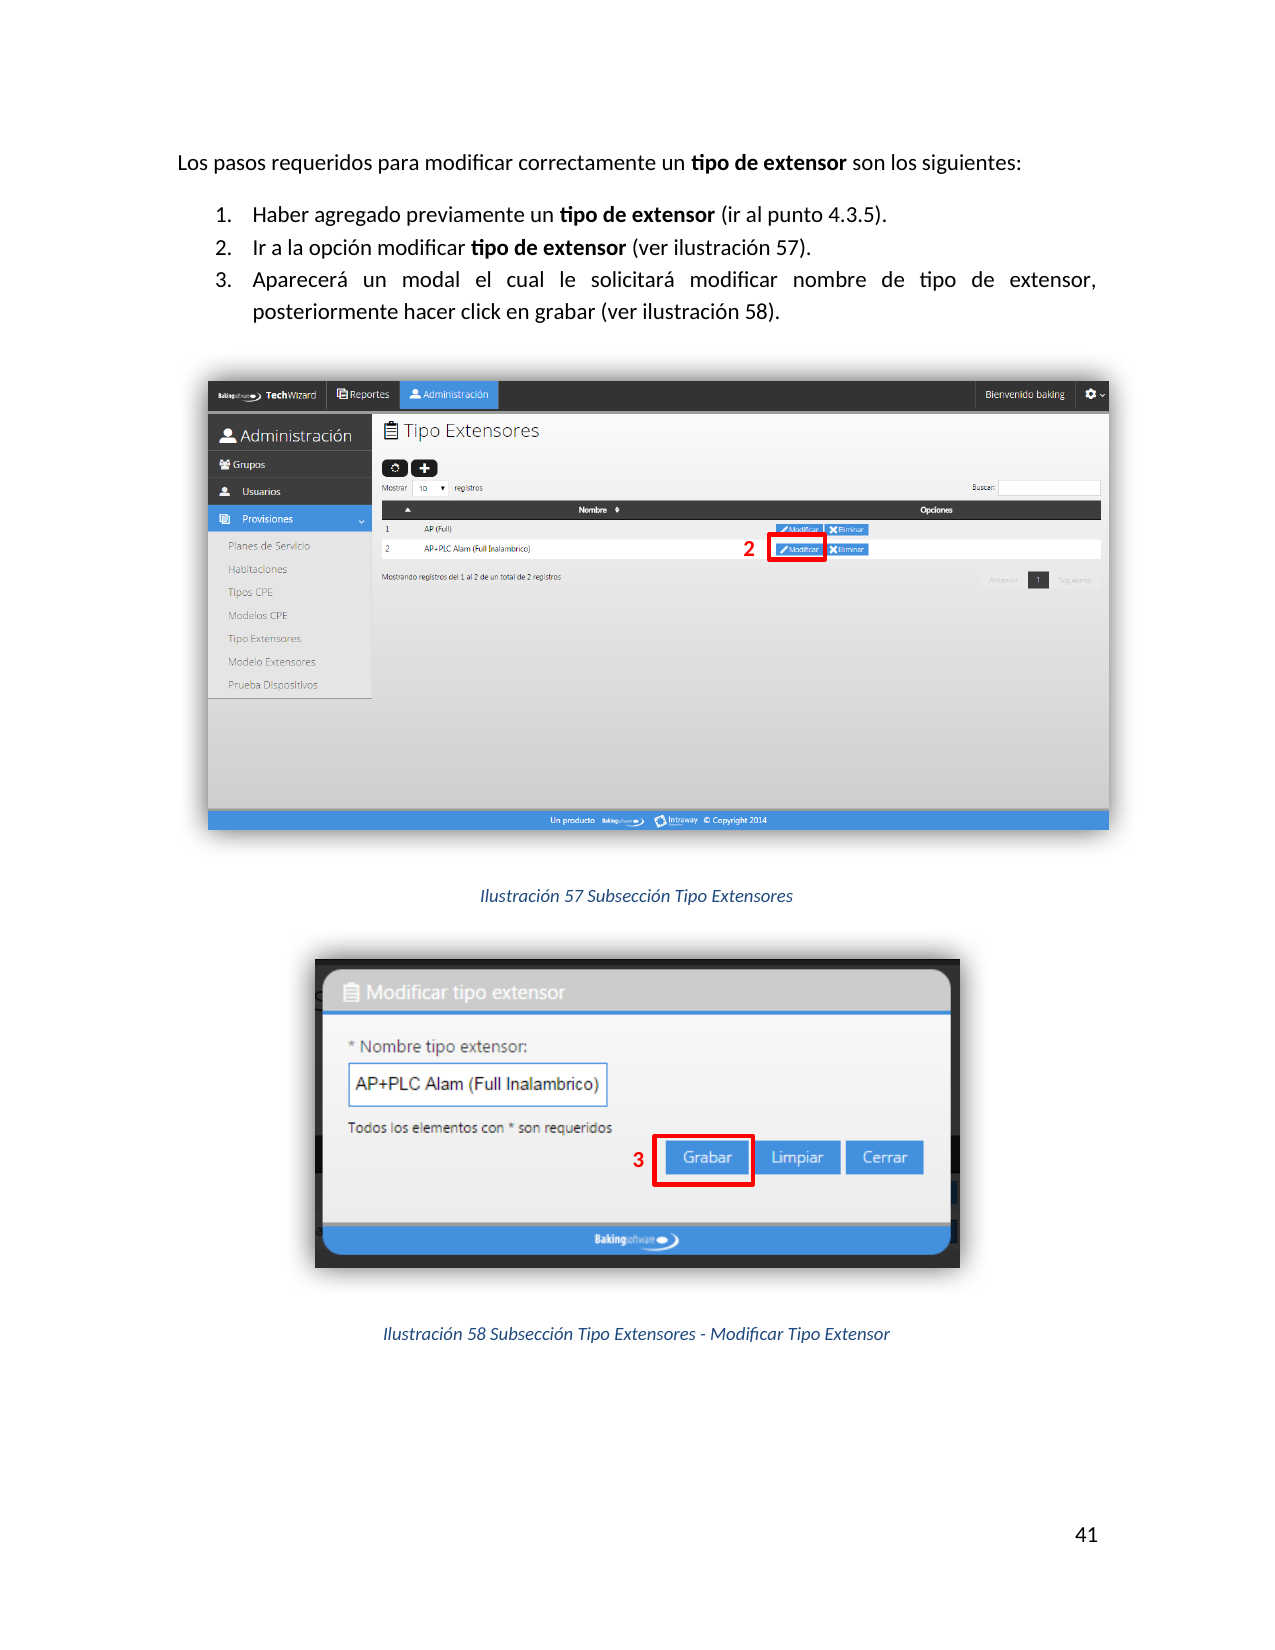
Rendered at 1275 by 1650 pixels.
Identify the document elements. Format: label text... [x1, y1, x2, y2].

list Ir a la opción modificar tipo de extensor (ver ilustración 57). [215, 233, 1098, 261]
picture [315, 959, 960, 1268]
text Los pasos requeridos para modificar correctamente un tipo de extensor son los siguientes: [177, 148, 1098, 176]
picture [208, 381, 1109, 830]
list Aparecerá un modal el cual le solicitará modificar nombre de tipo de extensor, posteriormente hacer click en grabar (ver ilustración 58). [215, 265, 1098, 325]
list Haber agregado previamente un tipo de extensor (ir al punto 4.3.5). [215, 201, 1098, 229]
